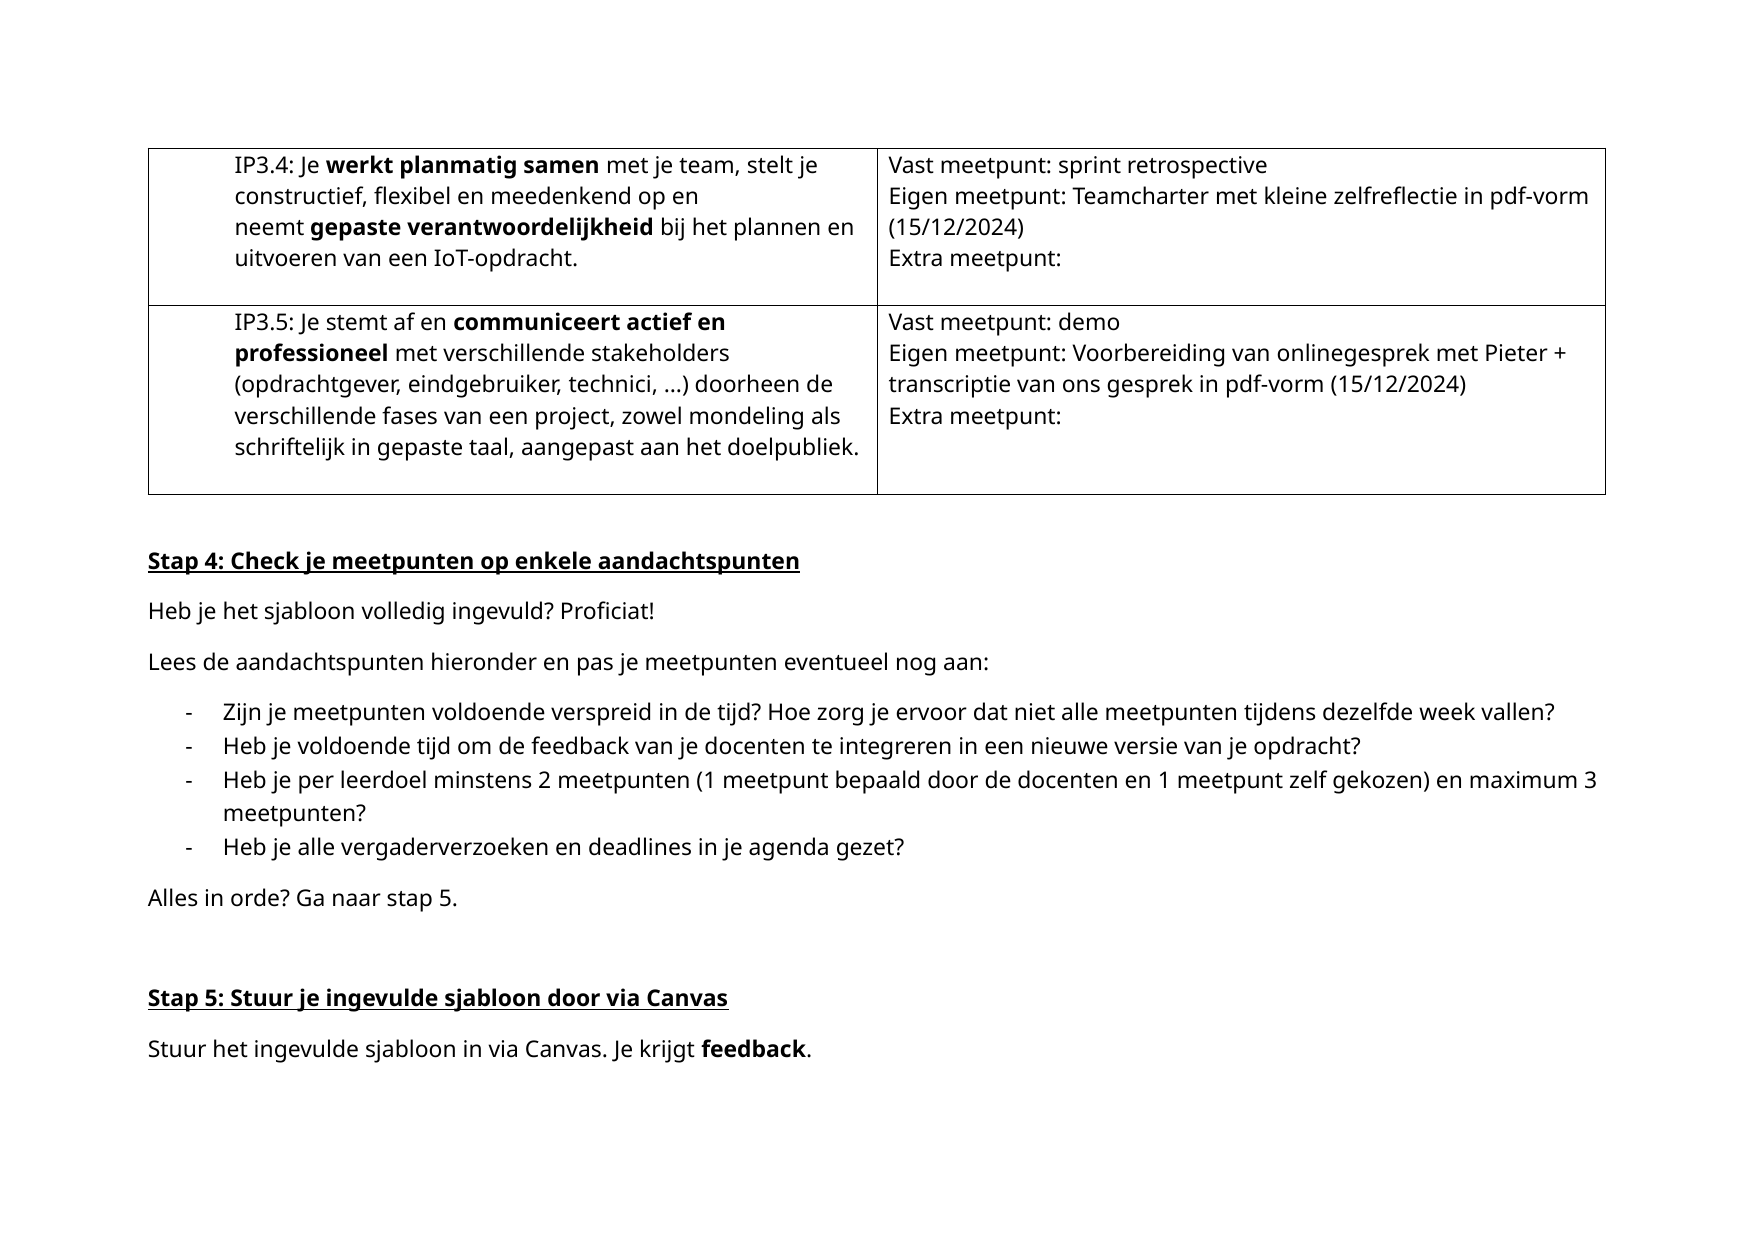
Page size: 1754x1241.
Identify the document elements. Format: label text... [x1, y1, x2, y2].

table_cell IP3.4: Je werkt planmatig samen met je team, stelt je constructief, flexibel en meedenkend op en neemt gepaste verantwoordelijkheid bij het plannen en uitvoeren van een IoT-opdracht. [149, 149, 877, 305]
text Lees de aandachtspunten hieronder en pas je meetpunten eventueel nog aan: [148, 646, 1606, 677]
text Stap 5: Stuur je ingevulde sjabloon door via Canvas [148, 982, 1606, 1014]
text Heb je het sjabloon volledig ingevuld? Proficiat! [148, 595, 1606, 627]
list Heb je voldoende tijd om de feedback van je docenten te integreren in een nieuwe versie van je opdracht? [185, 730, 1606, 761]
table_cell Vast meetpunt: sprint retrospective Eigen meetpunt: Teamcharter met kleine zelfreflectie in pdf-vorm (15/12/2024) Extra meetpunt: [878, 149, 1605, 305]
list Zijn je meetpunten voldoende verspreid in de tijd? Hoe zorg je ervoor dat niet alle meetpunten tijdens dezelfde week vallen? [185, 696, 1606, 727]
text Stap 4: Check je meetpunten op enkele aandachtspunten [148, 545, 1606, 576]
text Alles in orde? Ga naar stap 5. [148, 882, 1606, 913]
text Stuur het ingevulde sjabloon in via Canvas. Je krijgt feedback. [148, 1033, 1606, 1064]
list Heb je per leerdoel minstens 2 meetpunten (1 meetpunt bepaald door de docenten en 1 meetpunt zelf gekozen) en maximum 3 meetpunten? [185, 764, 1606, 829]
table_cell Vast meetpunt: demo Eigen meetpunt: Voorbereiding van onlinegesprek met Pieter + transcriptie van ons gesprek in pdf-vorm (15/12/2024) Extra meetpunt: [878, 306, 1605, 493]
table_cell IP3.5: Je stemt af en communiceert actief en professioneel met verschillende stakeholders (opdrachtgever, eindgebruiker, technici, …) doorheen de verschillende fases van een project, zowel mondeling als schriftelijk in gepaste taal, aangepast aan het doelpubliek. [149, 306, 877, 493]
list Heb je alle vergaderverzoeken en deadlines in je agenda gezet? [185, 831, 1606, 862]
